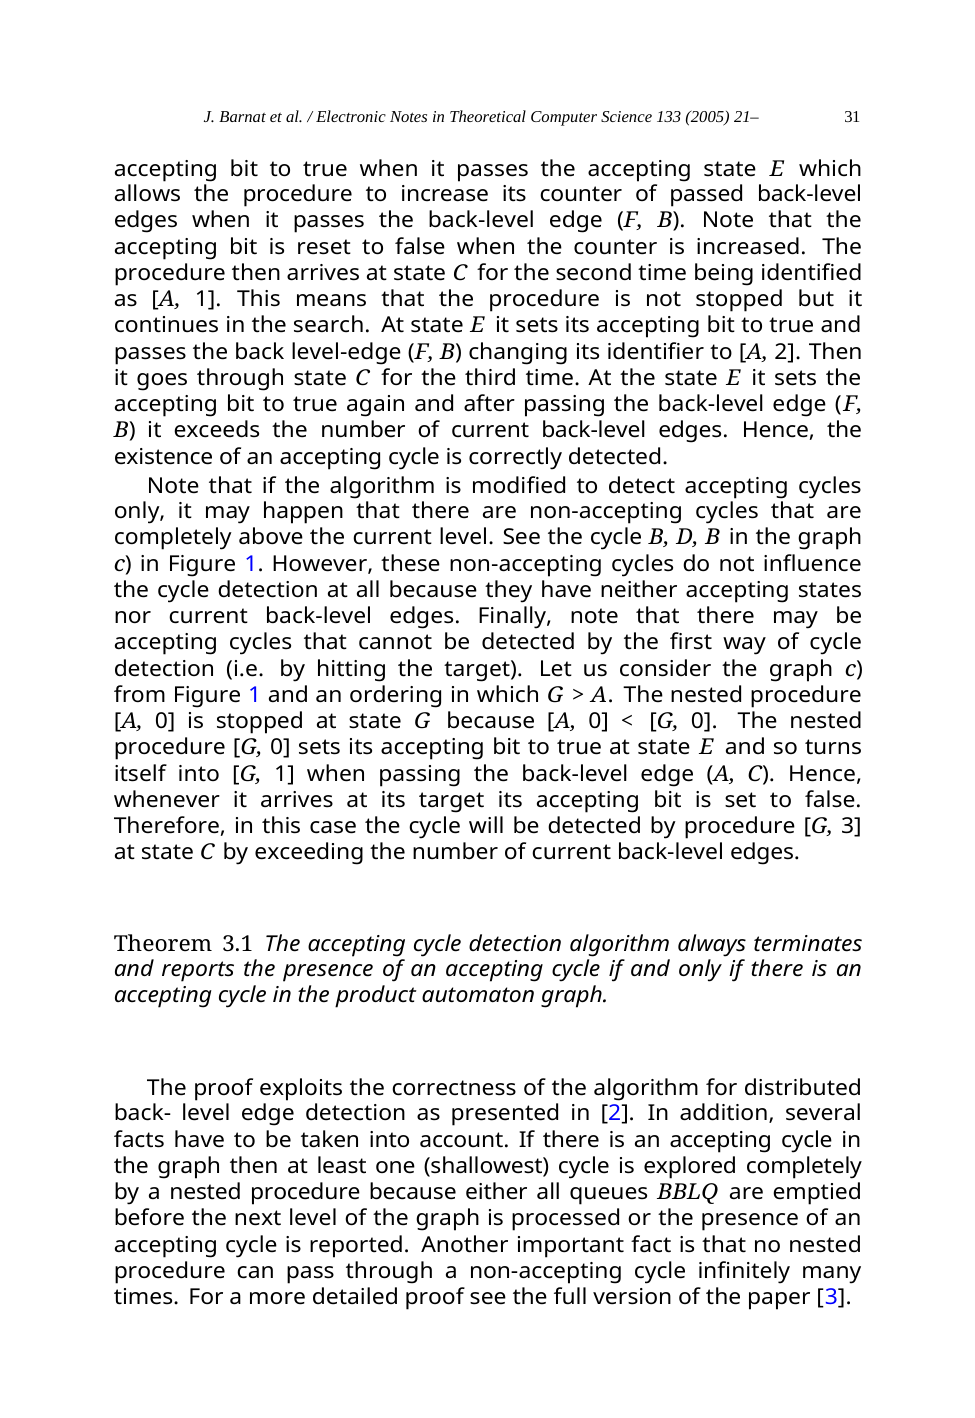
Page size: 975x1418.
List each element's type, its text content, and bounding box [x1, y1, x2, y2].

text The proof exploits the correctness of the algorithm for distributed back- level edge detection as presented in [2]. In addition, several facts have to be taken into account. If there is an accepting cycle in the graph then at least one (shallowest) cycle is explored completely by a nested procedure because either all queues BBLQ are emptied before the next level of the graph is processed or the presence of an accepting cycle is reported. Another important fact is that no nested procedure can pass through a non-accepting cycle infinitely many times. For a more detailed proof see the full version of the paper [3]. [113, 1075, 862, 1311]
text Theorem 3.1 The accepting cycle detection algorithm always terminates and reports the presence of an accepting cycle if and only if there is an accepting cycle in the product automaton graph. [113, 931, 862, 1008]
text accepting bit to true when it passes the accepting state E which allows the procedure to increase its counter of passed back-level edges when it passes the back-level edge (F, B). Note that the accepting bit is reset to false when the counter is increased. The procedure then arrives at state C for the second time being identified as [A, 1]. This means that the procedure is not stopped but it continues in the search. At state E it sets its accepting bit to true and passes the back level-edge (F, B) changing its identifier to [A, 2]. Then it goes through state C for the third time. At the state E it sets the accepting bit to true again and after passing the back-level edge (F, B) it exceeds the number of current back-level edges. Hence, the existence of an accepting cycle is correctly detected. [113, 156, 862, 471]
text Note that if the algorithm is modified to detect accepting cycles only, it may happen that there are non-accepting cycles that are completely above the current level. See the cycle B, D, B in the graph c) in Figure 1. However, these non-accepting cycles do not influence the cycle detection at all because they have neither accepting states nor current back-level edges. Finally, note that there may be accepting cycles that cannot be detected by the first way of cycle detection (i.e. by hitting the target). Let us consider the graph c) from Figure 1 and an ordering in which G > A. The nested procedure [A, 0] is stopped at state G because [A, 0] < [G, 0]. The nested procedure [G, 0] sets its accepting bit to true at state E and so turns itself into [G, 1] when passing the back-level edge (A, C). Hence, whenever it arrives at its target its accepting bit is set to false. Therefore, in this case the cycle will be detected by procedure [G, 3] at state C by exceeding the number of current back-level edges. [113, 472, 862, 866]
